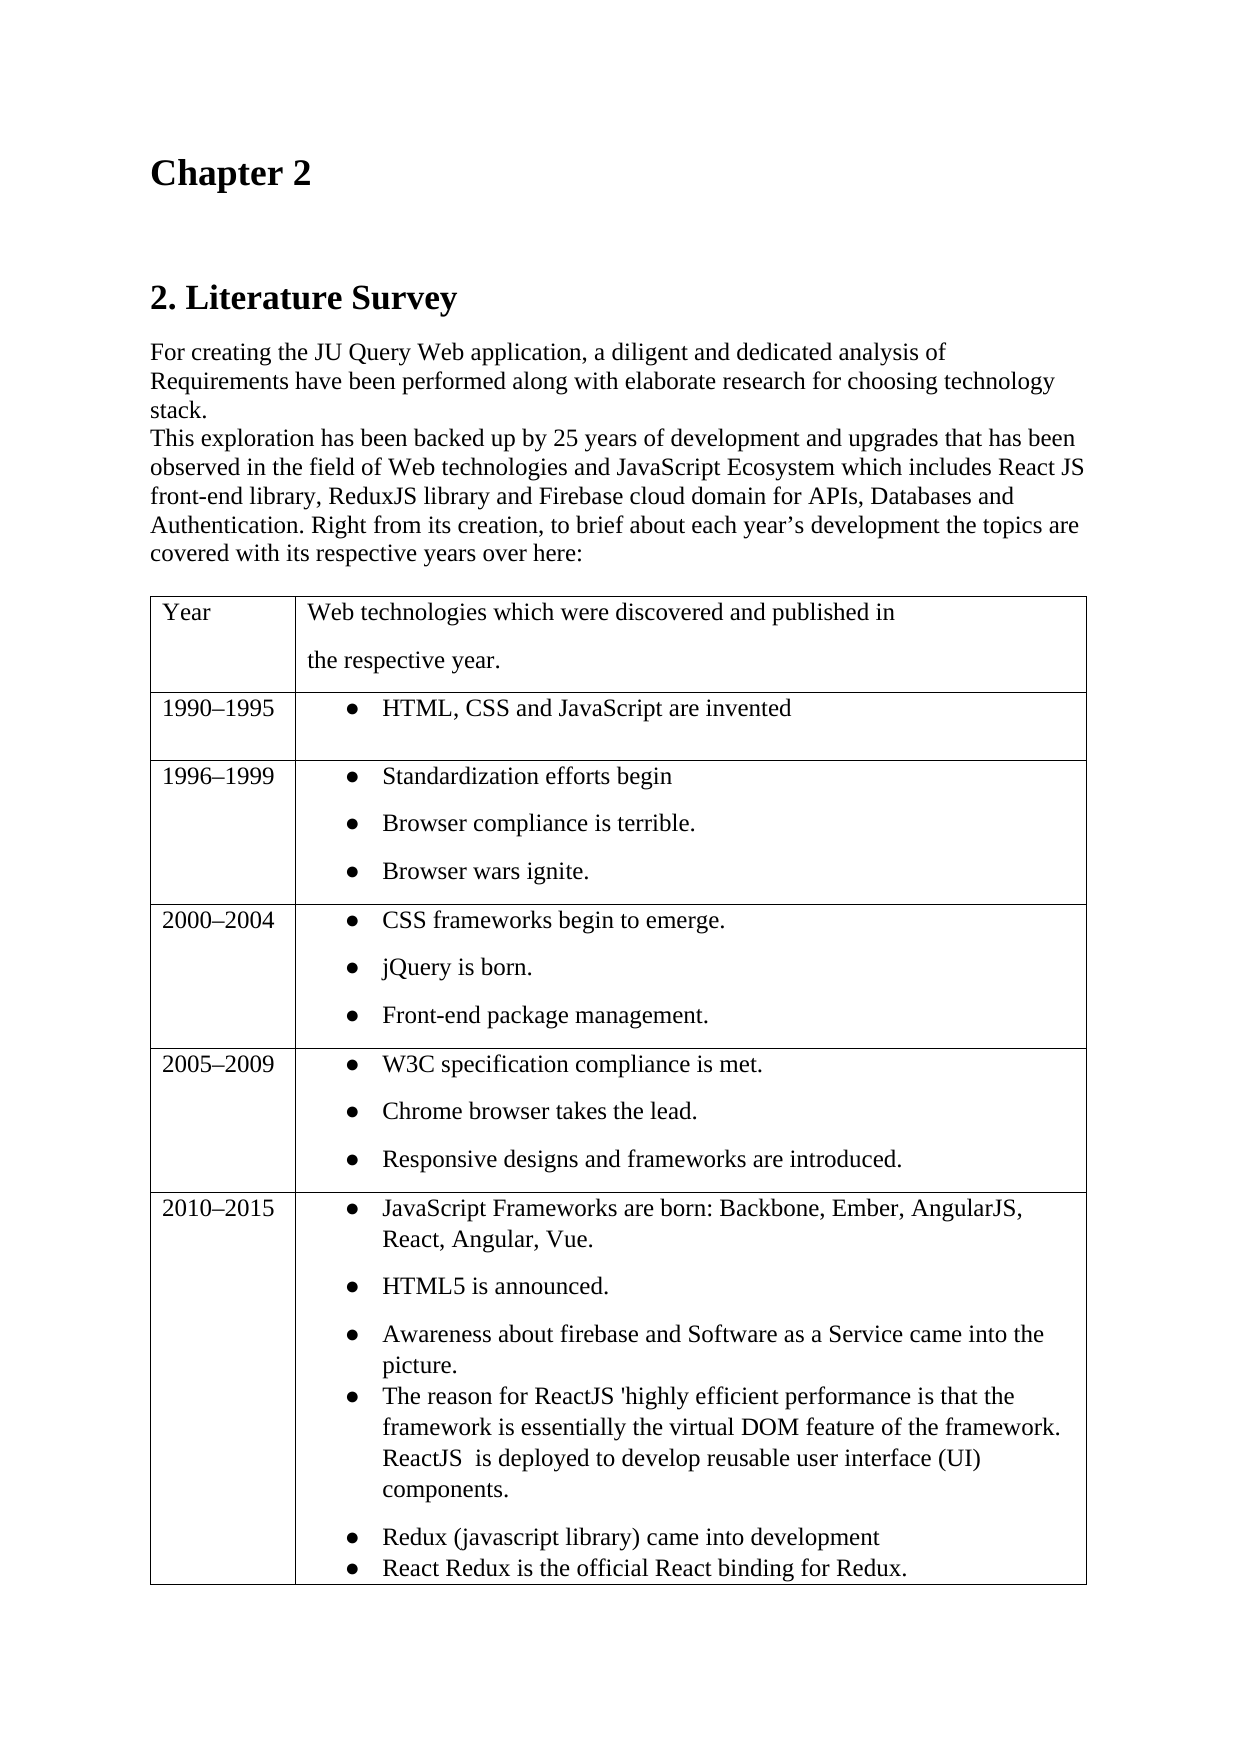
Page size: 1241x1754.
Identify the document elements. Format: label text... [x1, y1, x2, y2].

table_header Web technologies which were discovered and published in the respective year. [296, 597, 1086, 692]
text Chapter 2 [150, 150, 1090, 193]
table_cell CSS frameworks begin to emerge. jQuery is born. Front-end package management. [296, 905, 1086, 1048]
table_cell 1990–1995 [151, 693, 295, 760]
table_cell 2010–2015 [151, 1193, 295, 1584]
text For creating the JU Query Web application, a diligent and dedicated analysis of Requirements have been performed along with elaborate research for choosing technology stack. This exploration has been backed up by 25 years of development and upgrades that has been observed in the field of Web technologies and JavaScript Ecosystem which includes React JS front-end library, ReduxJS library and Firebase cloud domain for APIs, Databases and Authentication. Right from its creation, to brief about each year’s development the topics are covered with its respective years over here: [150, 337, 1090, 567]
table_cell HTML, CSS and JavaScript are invented [296, 693, 1086, 760]
table_cell 2000–2004 [151, 905, 295, 1048]
table_cell 2005–2009 [151, 1049, 295, 1192]
text 2. Literature Survey [150, 276, 1090, 317]
table_cell 1996–1999 [151, 761, 295, 904]
table_cell W3C specification compliance is met. Chrome browser takes the lead. Responsive designs and frameworks are introduced. [296, 1049, 1086, 1192]
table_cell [296, 1193, 1086, 1584]
table_cell Standardization efforts begin Browser compliance is terrible. Browser wars ignite. [296, 761, 1086, 904]
table_header Year [151, 597, 295, 692]
